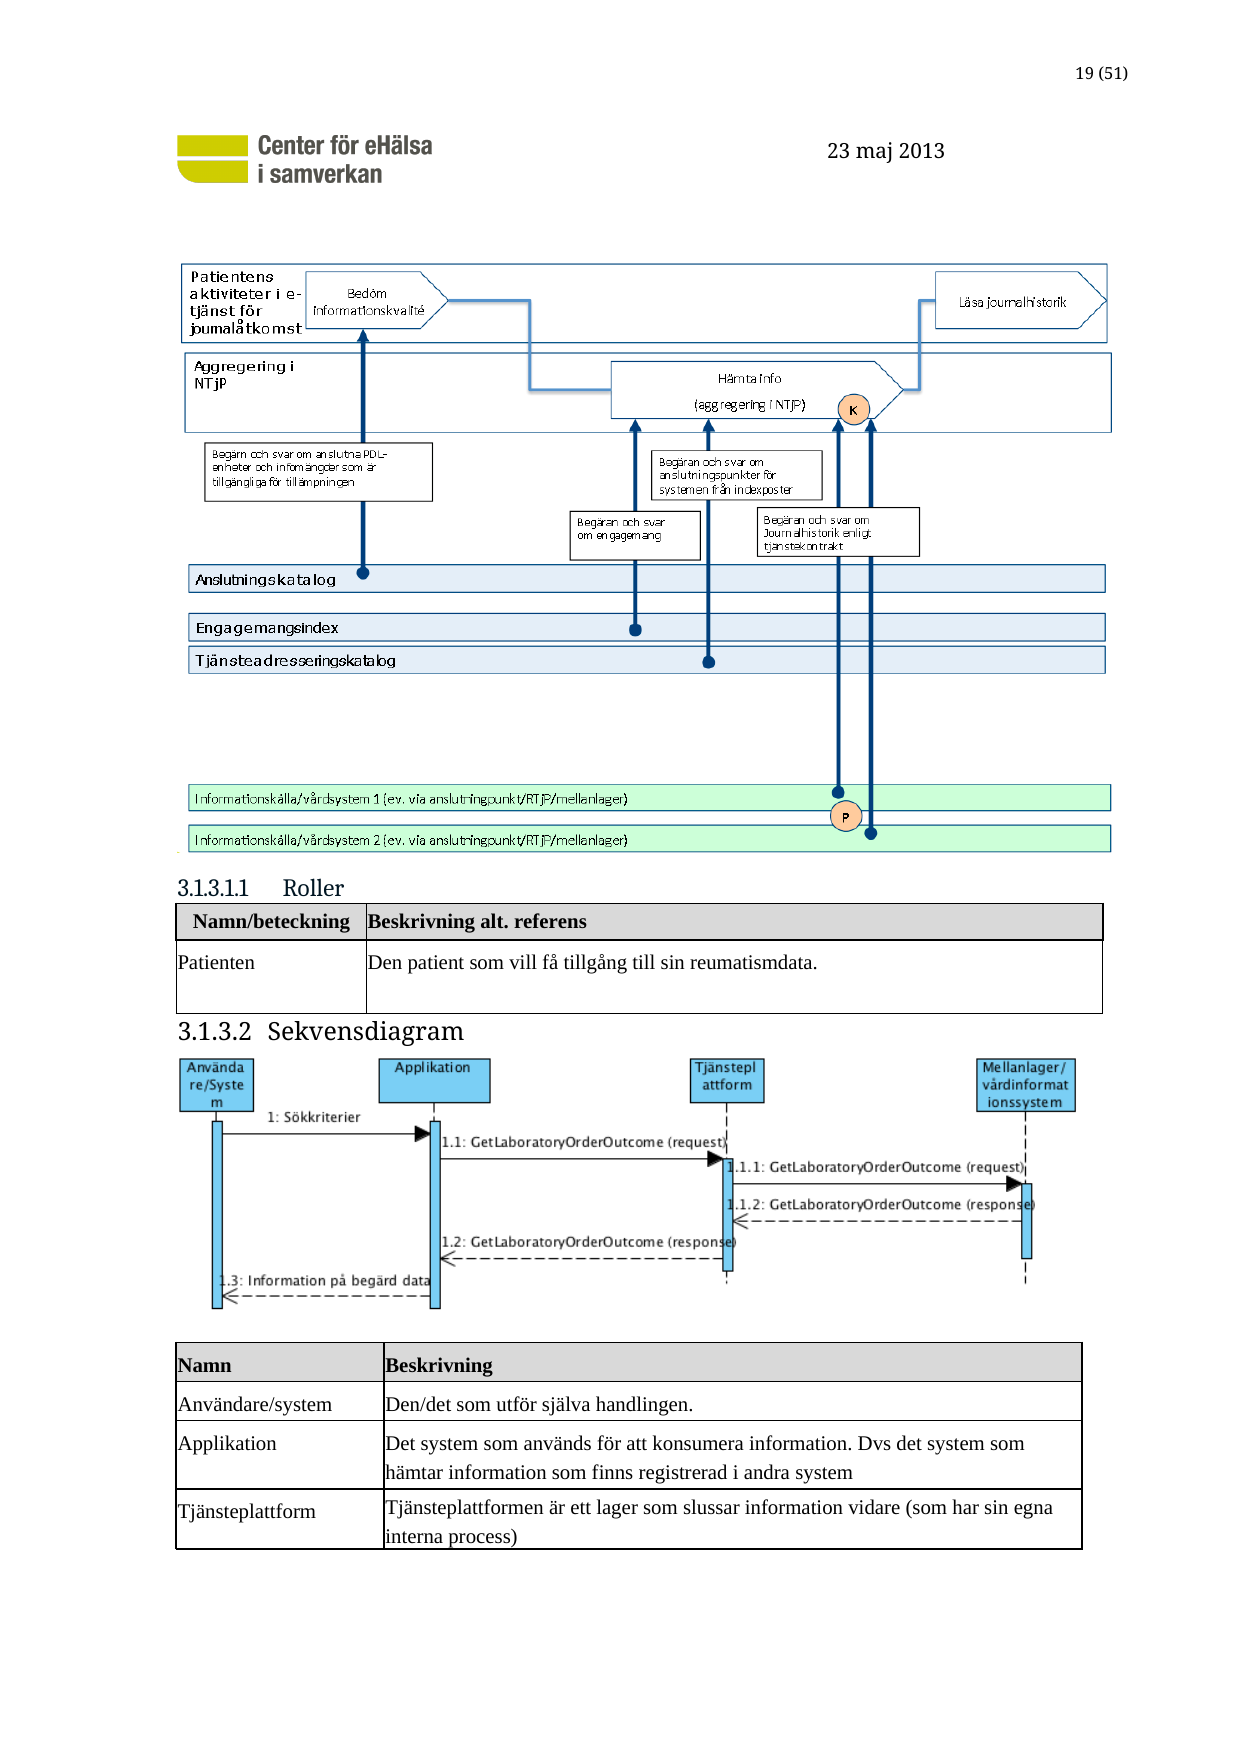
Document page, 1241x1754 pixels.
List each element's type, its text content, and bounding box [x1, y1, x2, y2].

subtitle Sekvensdiagram [177, 1014, 1081, 1048]
table_cell Tjänsteplattformen är ett lager som slussar information vidare (som har sin egna interna process) [385, 1490, 1081, 1548]
table_cell Patienten [177, 941, 366, 1013]
picture [177, 260, 1113, 853]
picture [177, 1056, 1081, 1313]
table_cell Användare/system [177, 1382, 383, 1420]
table_cell Tjänsteplattform [177, 1490, 383, 1548]
table_header Beskrivning [385, 1343, 1081, 1381]
table_cell Applikation [177, 1421, 383, 1488]
table_cell Det system som används för att konsumera information. Dvs det system som hämtar information som finns registrerad i andra system [385, 1421, 1081, 1488]
table_header Namn/beteckning [177, 904, 366, 939]
subtitle Roller [177, 873, 1081, 903]
table_header Namn [177, 1343, 383, 1381]
picture [177, 135, 432, 183]
table_cell Den/det som utför själva handlingen. [385, 1382, 1081, 1420]
table_header Beskrivning alt. referens [367, 904, 1102, 939]
table_cell Den patient som vill få tillgång till sin reumatismdata. [367, 941, 1102, 1013]
